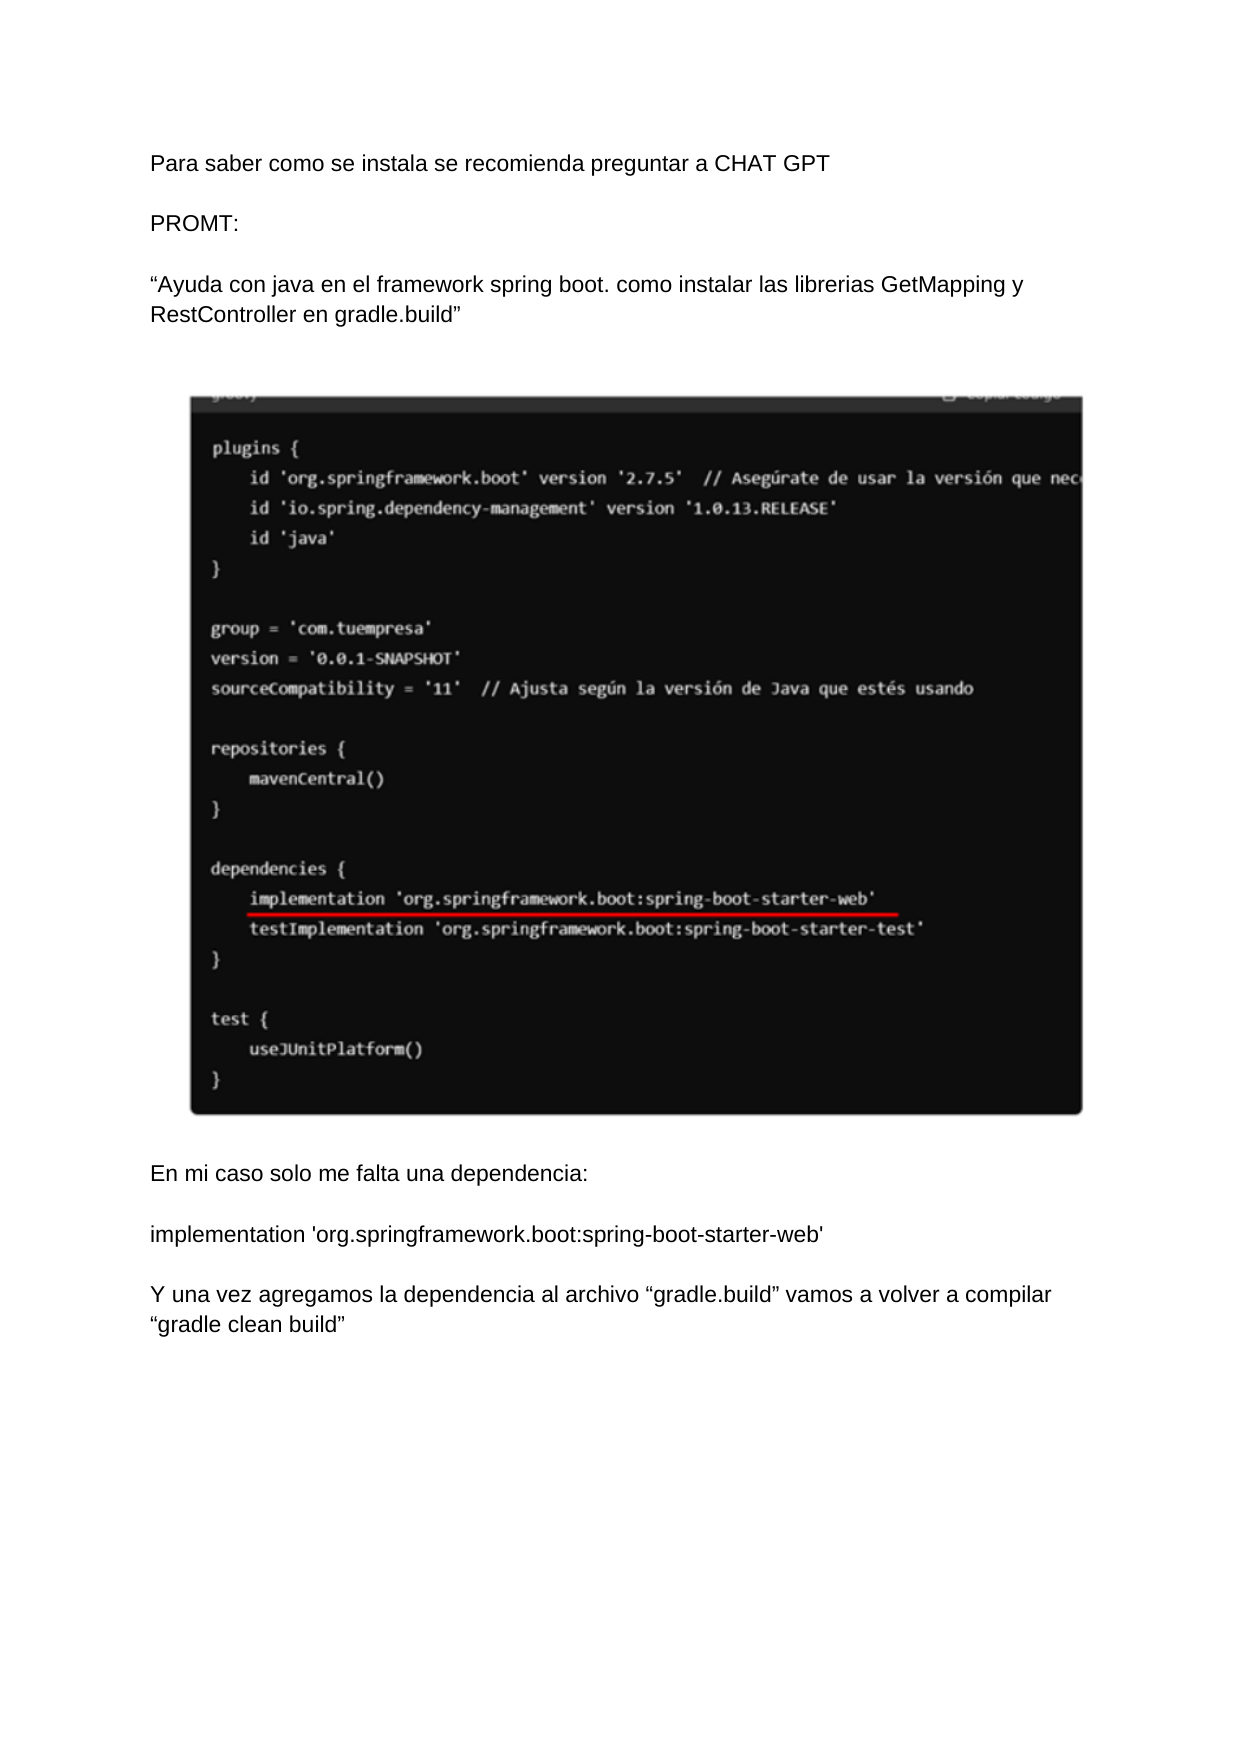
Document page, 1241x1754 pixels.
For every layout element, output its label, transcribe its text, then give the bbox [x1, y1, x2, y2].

text En mi caso solo me falta una dependencia: [150, 1160, 1090, 1186]
text implementation 'org.springframework.boot:spring-boot-starter-web' [150, 1221, 1090, 1247]
text “Ayuda con java en el framework spring boot. como instalar las librerias GetMapping y RestController en gradle.build” [150, 271, 1090, 327]
text PROMT: [150, 210, 1090, 237]
text Y una vez agregamos la dependencia al archivo “gradle.build” vamos a volver a compilar “gradle clean build” [150, 1281, 1090, 1337]
text Para saber como se instala se recomienda preguntar a CHAT GPT [150, 150, 1090, 176]
picture [150, 361, 1091, 1126]
